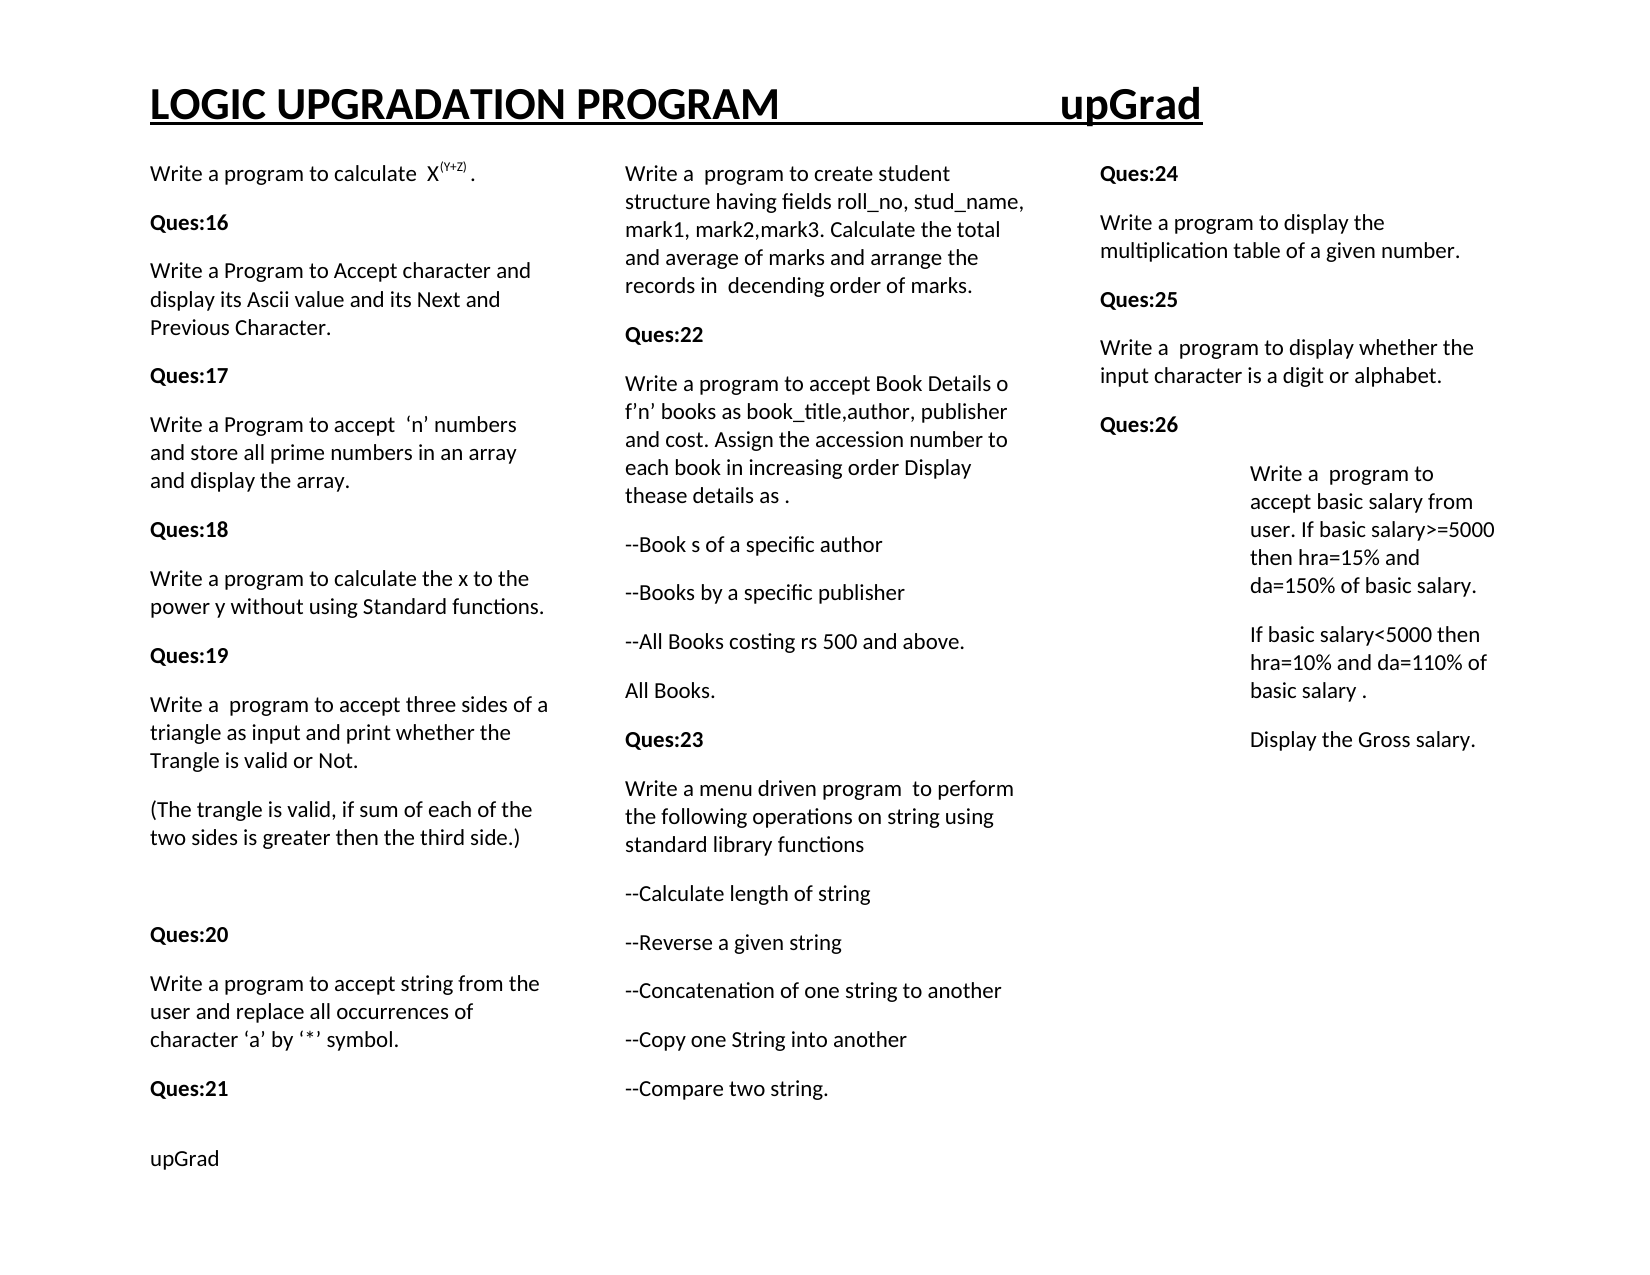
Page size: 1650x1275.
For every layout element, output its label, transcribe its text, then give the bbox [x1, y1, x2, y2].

text Write a Program to accept ‘n’ numbers and store all prime numbers in an array and display the array. [150, 410, 550, 494]
text Ques:19 [150, 641, 550, 669]
text If basic salary<5000 then hra=10% and da=110% of basic salary . [1250, 620, 1500, 704]
text --Concatenation of one string to another [625, 977, 1025, 1004]
text Write a program to display the multiplication table of a given number. [1100, 208, 1500, 264]
text Write a menu driven program to perform the following operations on string using standard library functions [625, 774, 1025, 858]
text Write a Program to Accept character and display its Ascii value and its Next and Previous Character. [150, 257, 550, 341]
text (The trangle is valid, if sum of each of the two sides is greater then the third side.) [150, 795, 550, 851]
text Ques:20 [150, 921, 550, 948]
text Ques:16 [150, 208, 550, 236]
text --Compare two string. [625, 1074, 1025, 1102]
text --Book s of a specific author [625, 530, 1025, 558]
text Write a program to create student structure having fields roll_no, stud_name, mark1, mark2,mark3. Calculate the total and average of marks and arrange the records in decending order of marks. [625, 159, 1025, 299]
text Ques:21 [150, 1074, 550, 1102]
text Write a program to accept three sides of a triangle as input and print whether the Trangle is valid or Not. [150, 690, 550, 774]
text Write a program to accept basic salary from user. If basic salary>=5000 then hra=15% and da=150% of basic salary. [1250, 459, 1500, 599]
text Ques:17 [150, 362, 550, 389]
text All Books. [625, 676, 1025, 704]
text Write a program to accept string from the user and replace all occurrences of character ‘a’ by ‘*’ symbol. [150, 969, 550, 1053]
text --All Books costing rs 500 and above. [625, 627, 1025, 655]
text Ques:25 [1100, 285, 1500, 313]
text --Books by a specific publisher [625, 578, 1025, 607]
text Write a program to accept Book Details o f’n’ books as book_title,author, publisher and cost. Assign the accession number to each book in increasing order Display thease details as . [625, 369, 1025, 509]
text --Reverse a given string [625, 928, 1025, 956]
text Ques:18 [150, 515, 550, 543]
text Write a program to calculate X(Y+Z) . [150, 159, 550, 187]
text --Calculate length of string [625, 879, 1025, 907]
text Ques:23 [625, 725, 1025, 753]
text Display the Gross salary. [1250, 725, 1500, 753]
text Ques:22 [625, 320, 1025, 348]
text Write a program to calculate the x to the power y without using Standard functions. [150, 564, 550, 620]
text Ques:24 [1100, 159, 1500, 187]
text Write a program to display whether the input character is a digit or alphabet. [1100, 333, 1500, 389]
text --Copy one String into another [625, 1025, 1025, 1053]
text Ques:26 [1100, 410, 1500, 438]
